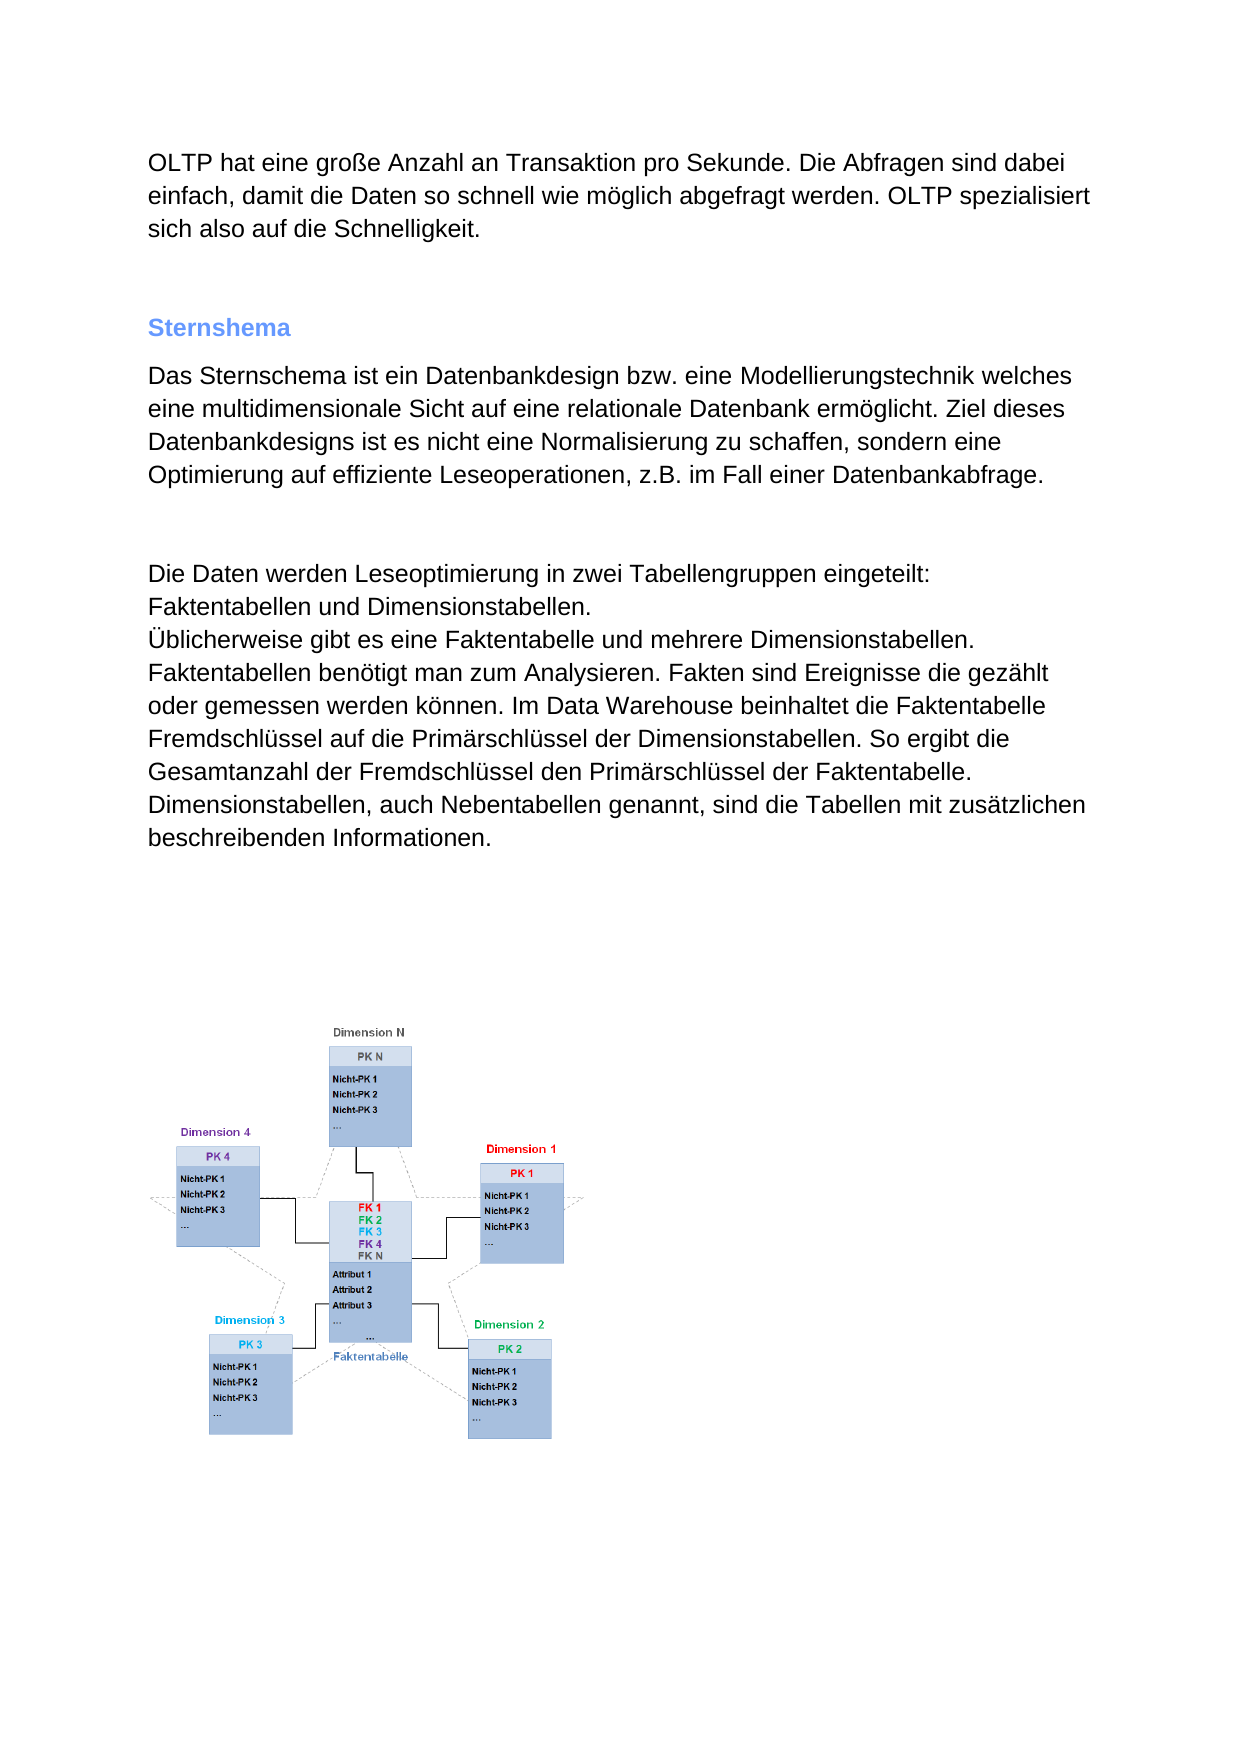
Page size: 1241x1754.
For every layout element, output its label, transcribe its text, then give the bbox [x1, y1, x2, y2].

text Sternshema [148, 313, 1093, 342]
text OLTP hat eine große Anzahl an Transaktion pro Sekunde. Die Abfragen sind dabei einfach, damit die Daten so schnell wie möglich abgefragt werden. OLTP spezialisiert sich also auf die Schnelligkeit. [148, 148, 1093, 242]
text Die Daten werden Leseoptimierung in zwei Tabellengruppen eingeteilt: Faktentabellen und Dimensionstabellen. Üblicherweise gibt es eine Faktentabelle und mehrere Dimensionstabellen. Faktentabellen benötigt man zum Analysieren. Fakten sind Ereignisse die gezählt oder gemessen werden können. Im Data Warehouse beinhaltet die Faktentabelle Fremdschlüssel auf die Primärschlüssel der Dimensionstabellen. So ergibt die Gesamtanzahl der Fremdschlüssel den Primärschlüssel der Faktentabelle. Dimensionstabellen, auch Nebentabellen genannt, sind die Tabellen mit zusätzlichen beschreibenden Informationen. [148, 559, 1093, 852]
text Das Sternschema ist ein Datenbankdesign bzw. eine Modellierungstechnik welches eine multidimensionale Sicht auf eine relationale Datenbank ermöglicht. Ziel dieses Datenbankdesigns ist es nicht eine Normalisierung zu schaffen, sondern eine Optimierung auf effiziente Leseoperationen, z.B. im Fall einer Datenbankabfrage. [148, 361, 1093, 488]
picture [147, 1022, 585, 1449]
